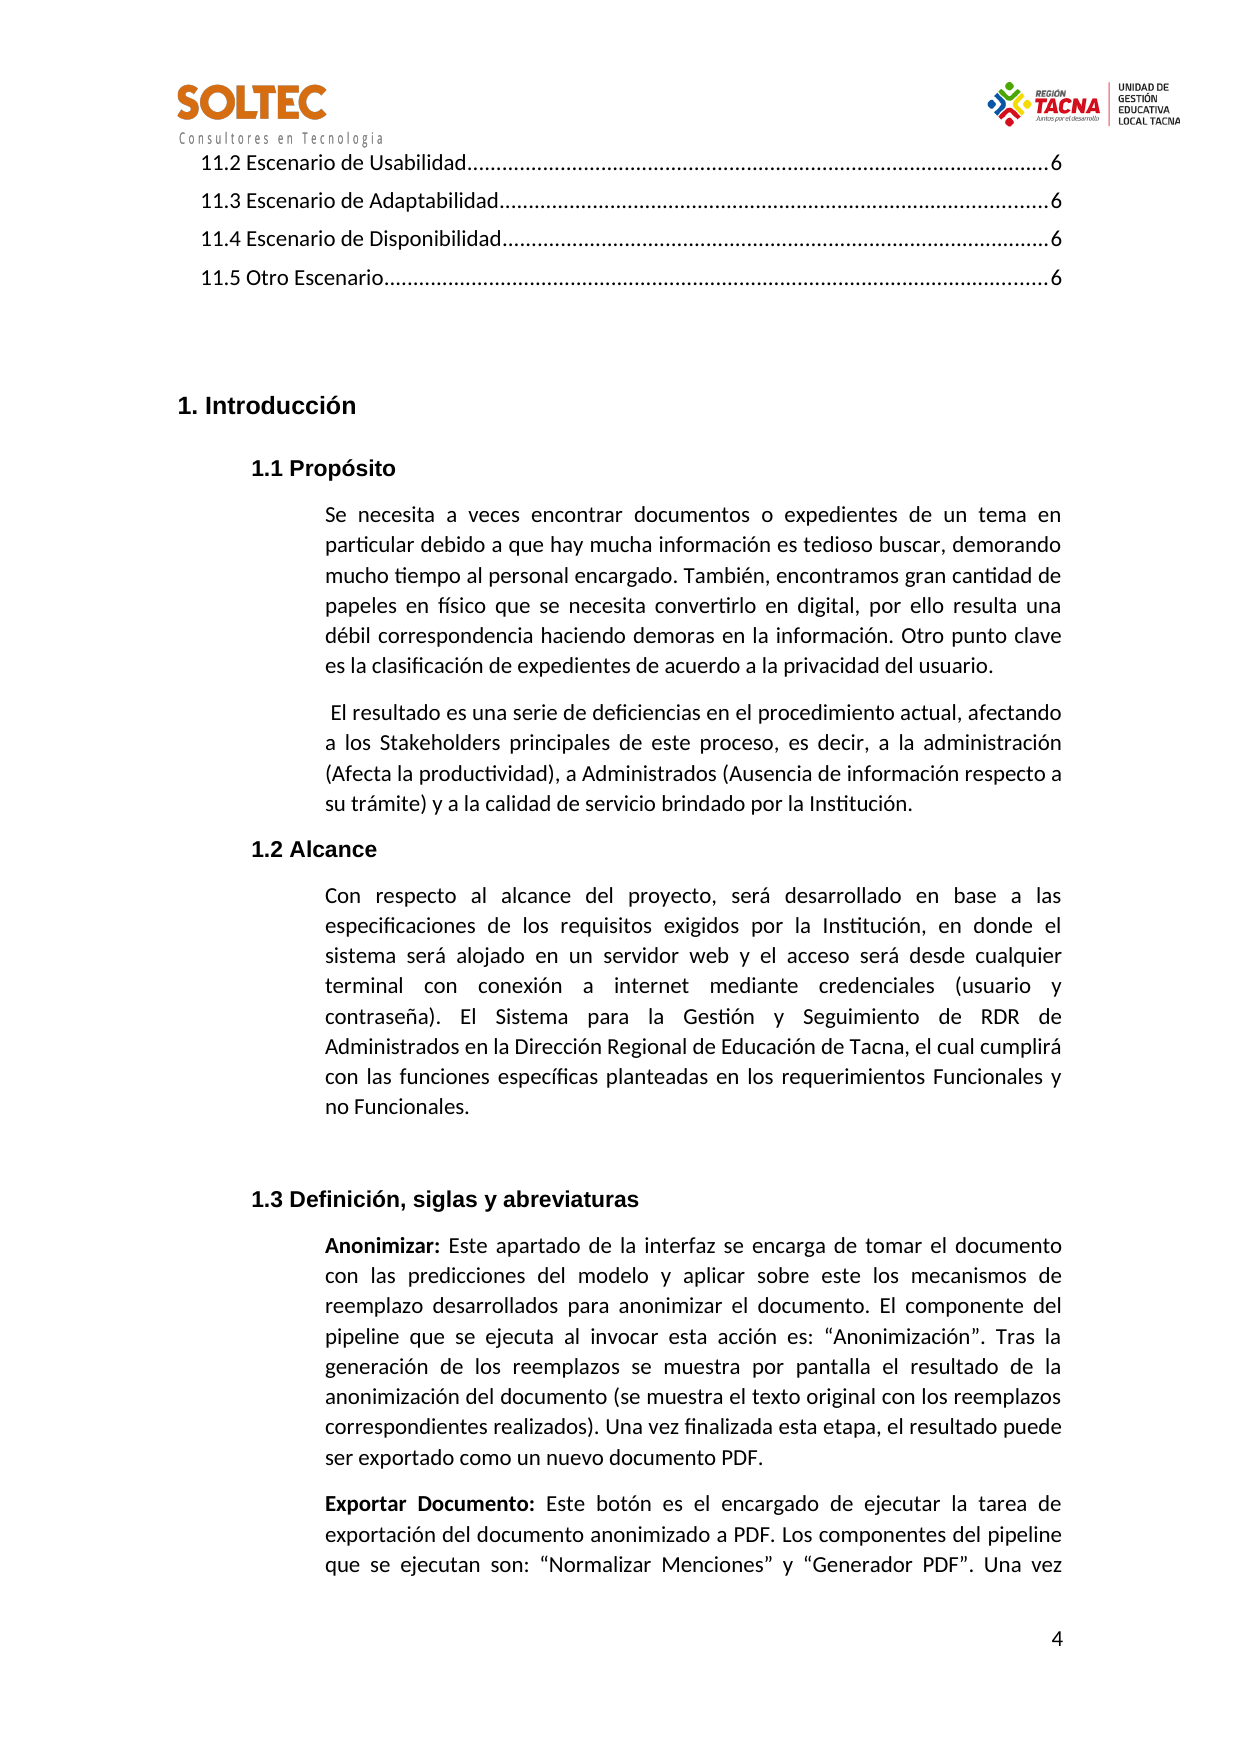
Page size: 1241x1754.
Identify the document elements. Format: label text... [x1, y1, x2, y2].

text El resultado es una serie de deficiencias en el procedimiento actual, afectando a los Stakeholders principales de este proceso, es decir, a la administración (Afecta la productividad), a Administrados (Ausencia de información respecto a su trámite) y a la calidad de servicio brindado por la Institución. [325, 698, 1063, 817]
picture [987, 76, 1180, 132]
subtitle 1. Introducción [177, 391, 1063, 420]
text Se necesita a veces encontrar documentos o expedientes de un tema en particular debido a que hay mucha información es tedioso buscar, demorando mucho tiempo al personal encargado. También, encontramos gran cantidad de papeles en físico que se necesita convertirlo en digital, por ello resulta una débil correspondencia haciendo demoras en la información. Otro punto clave es la clasificación de expedientes de acuerdo a la privacidad del usuario. [325, 500, 1063, 679]
subtitle 1.1 Propósito [177, 455, 1063, 482]
picture [177, 78, 386, 148]
text Con respecto al alcance del proyecto, será desarrollado en base a las especificaciones de los requisitos exigidos por la Institución, en donde el sistema será alojado en un servidor web y el acceso será desde cualquier terminal con conexión a internet mediante credenciales (usuario y contraseña). El Sistema para la Gestión y Seguimiento de RDR de Administrados en la Dirección Regional de Educación de Tacna, el cual cumplirá con las funciones específicas planteadas en los requerimientos Funcionales y no Funcionales. [325, 881, 1063, 1120]
text Anonimizar: Este apartado de la interfaz se encarga de tomar el documento con las predicciones del modelo y aplicar sobre este los mecanismos de reemplazo desarrollados para anonimizar el documento. El componente del pipeline que se ejecuta al invocar esta acción es: “Anonimización”. Tras la generación de los reemplazos se muestra por pantalla el resultado de la anonimización del documento (se muestra el texto original con los reemplazos correspondientes realizados). Una vez finalizada esta etapa, el resultado puede ser exportado como un nuevo documento PDF. [325, 1231, 1063, 1471]
subtitle 1.3 Definición, siglas y abreviaturas [177, 1186, 1063, 1212]
subtitle 1.2 Alcance [177, 836, 1063, 862]
